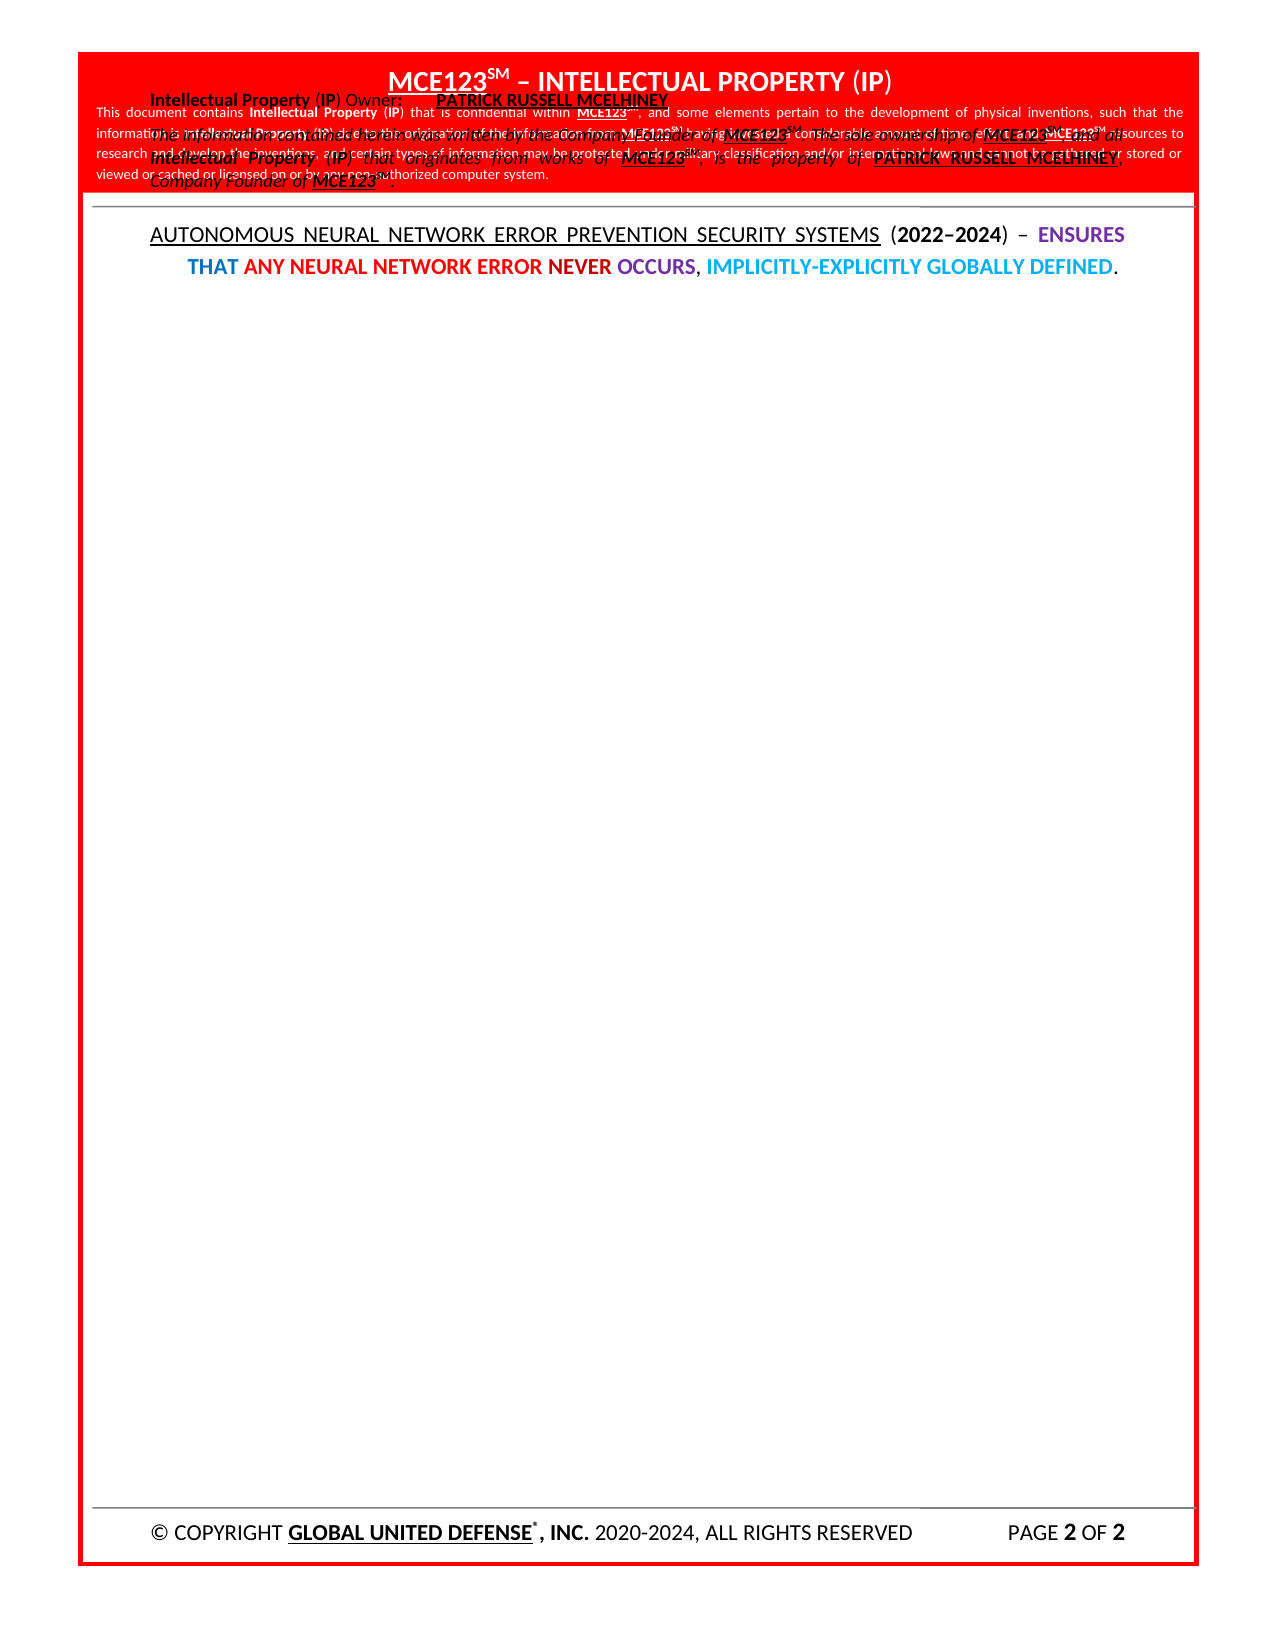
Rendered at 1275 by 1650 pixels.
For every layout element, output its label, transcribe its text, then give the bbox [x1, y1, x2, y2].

text AUTONOMOUS NEURAL NETWORK ERROR PREVENTION SECURITY SYSTEMS (2022–2024) – ENSURES THAT ANY NEURAL NETWORK ERROR NEVER OCCURS, IMPLICITLY-EXPLICITLY GLOBALLY DEFINED. [150, 220, 1125, 280]
